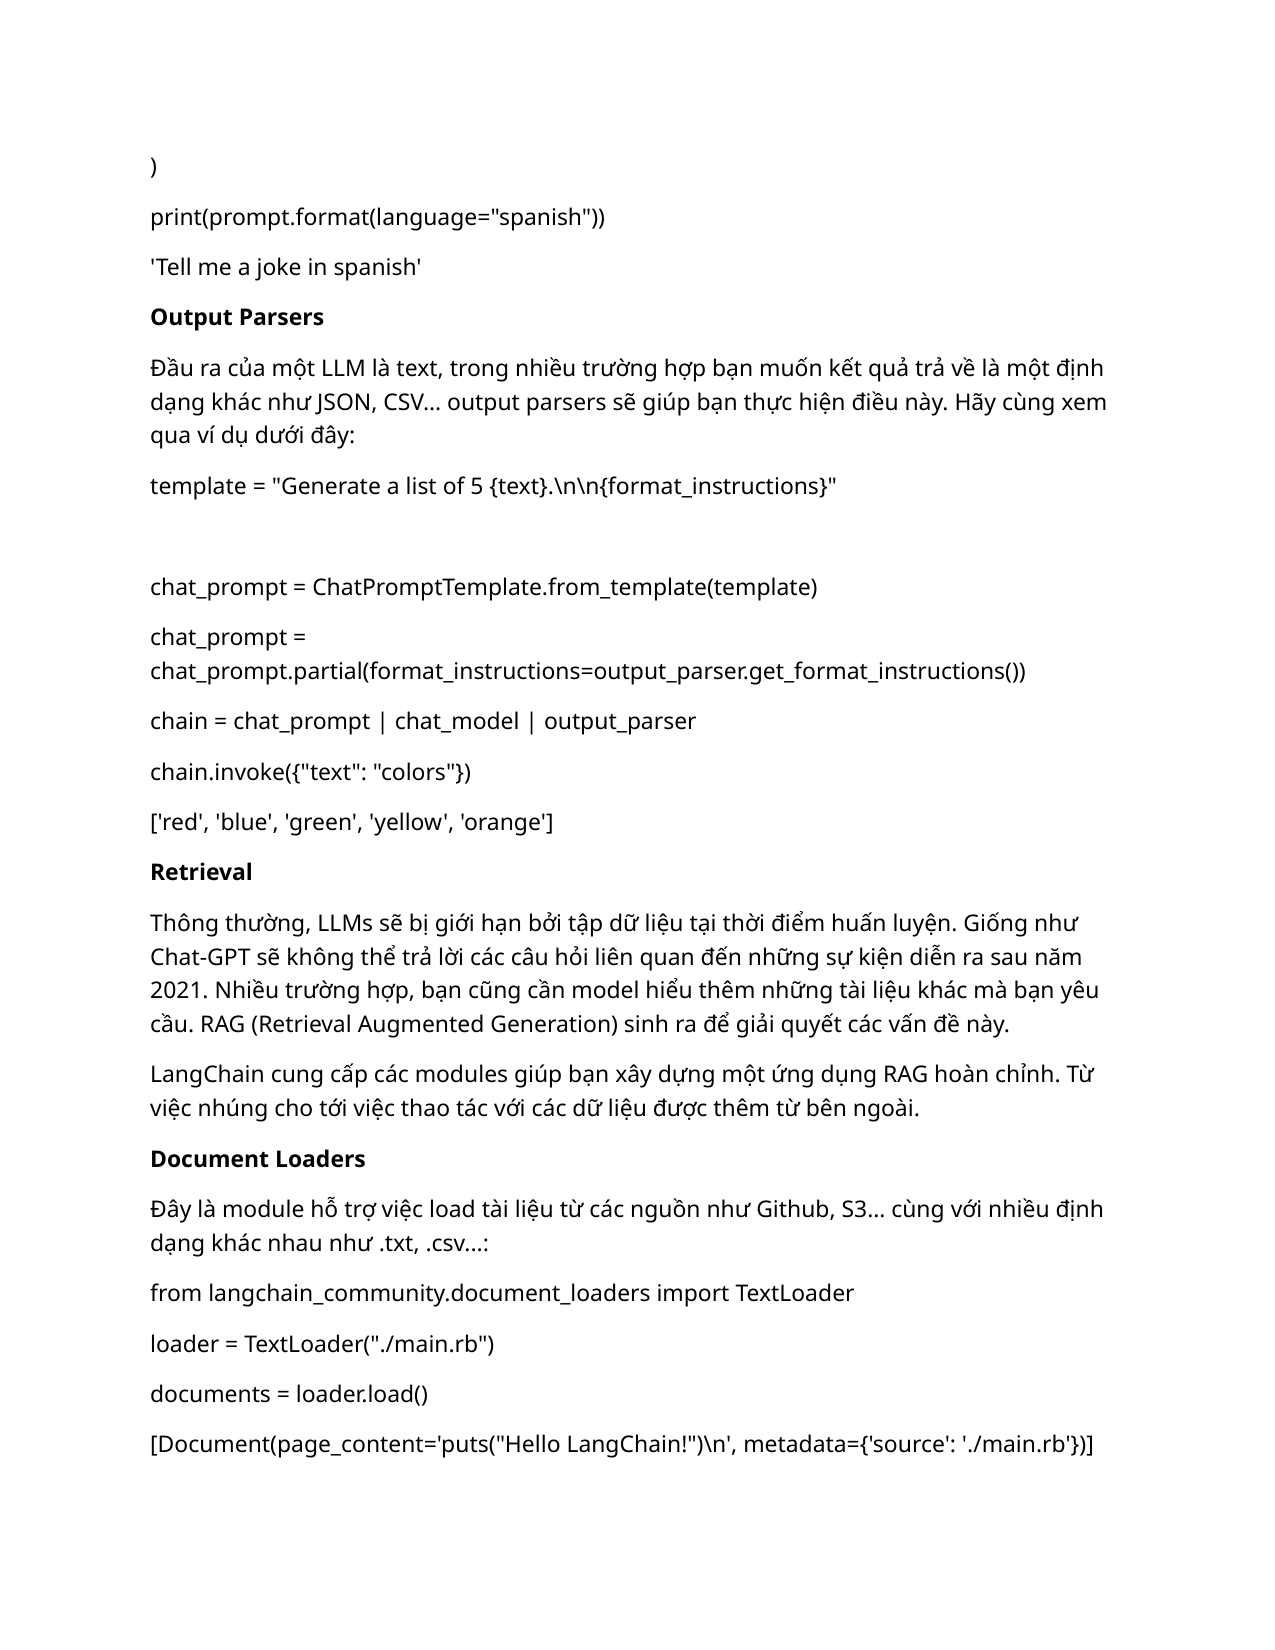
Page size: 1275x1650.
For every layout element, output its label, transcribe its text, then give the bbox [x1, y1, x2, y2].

text chain.invoke({"text": "colors"}) [150, 755, 1125, 787]
text Output Parsers [150, 301, 1125, 332]
text LangChain cung cấp các modules giúp bạn xây dựng một ứng dụng RAG hoàn chỉnh. Từ việc nhúng cho tới việc thao tác với các dữ liệu được thêm từ bên ngoài. [150, 1058, 1125, 1123]
text Đầu ra của một LLM là text, trong nhiều trường hợp bạn muốn kết quả trả về là một định dạng khác như JSON, CSV… output parsers sẽ giúp bạn thực hiện điều này. Hãy cùng xem qua ví dụ dưới đây: [150, 352, 1125, 450]
text print(prompt.format(language="spanish")) [150, 200, 1125, 232]
text chat_prompt = chat_prompt.partial(format_instructions=output_parser.get_format_instructions()) [150, 621, 1125, 686]
text ['red', 'blue', 'green', 'yellow', 'orange'] [150, 806, 1125, 837]
text Retrieval [150, 856, 1125, 887]
text 'Tell me a joke in spanish' [150, 251, 1125, 282]
text documents = loader.load() [150, 1378, 1125, 1409]
text Document Loaders [150, 1142, 1125, 1174]
text template = "Generate a list of 5 {text}.\n\n{format_instructions}" [150, 469, 1125, 501]
text chat_prompt = ChatPromptTemplate.from_template(template) [150, 570, 1125, 602]
text chain = chat_prompt | chat_model | output_parser [150, 705, 1125, 736]
text Thông thường, LLMs sẽ bị giới hạn bởi tập dữ liệu tại thời điểm huấn luyện. Giống như Chat-GPT sẽ không thể trả lời các câu hỏi liên quan đến những sự kiện diễn ra sau năm 2021. Nhiều trường hợp, bạn cũng cần model hiểu thêm những tài liệu khác mà bạn yêu cầu. RAG (Retrieval Augmented Generation) sinh ra để giải quyết các vấn đề này. [150, 907, 1125, 1039]
text from langchain_community.document_loaders import TextLoader [150, 1277, 1125, 1308]
text [Document(page_content='puts("Hello LangChain!")\n', metadata={'source': './main.rb'})] [150, 1428, 1125, 1459]
text loader = TextLoader("./main.rb") [150, 1327, 1125, 1359]
text Đây là module hỗ trợ việc load tài liệu từ các nguồn như Github, S3… cùng với nhiều định dạng khác nhau như .txt, .csv...: [150, 1193, 1125, 1258]
text ) [150, 150, 1125, 181]
